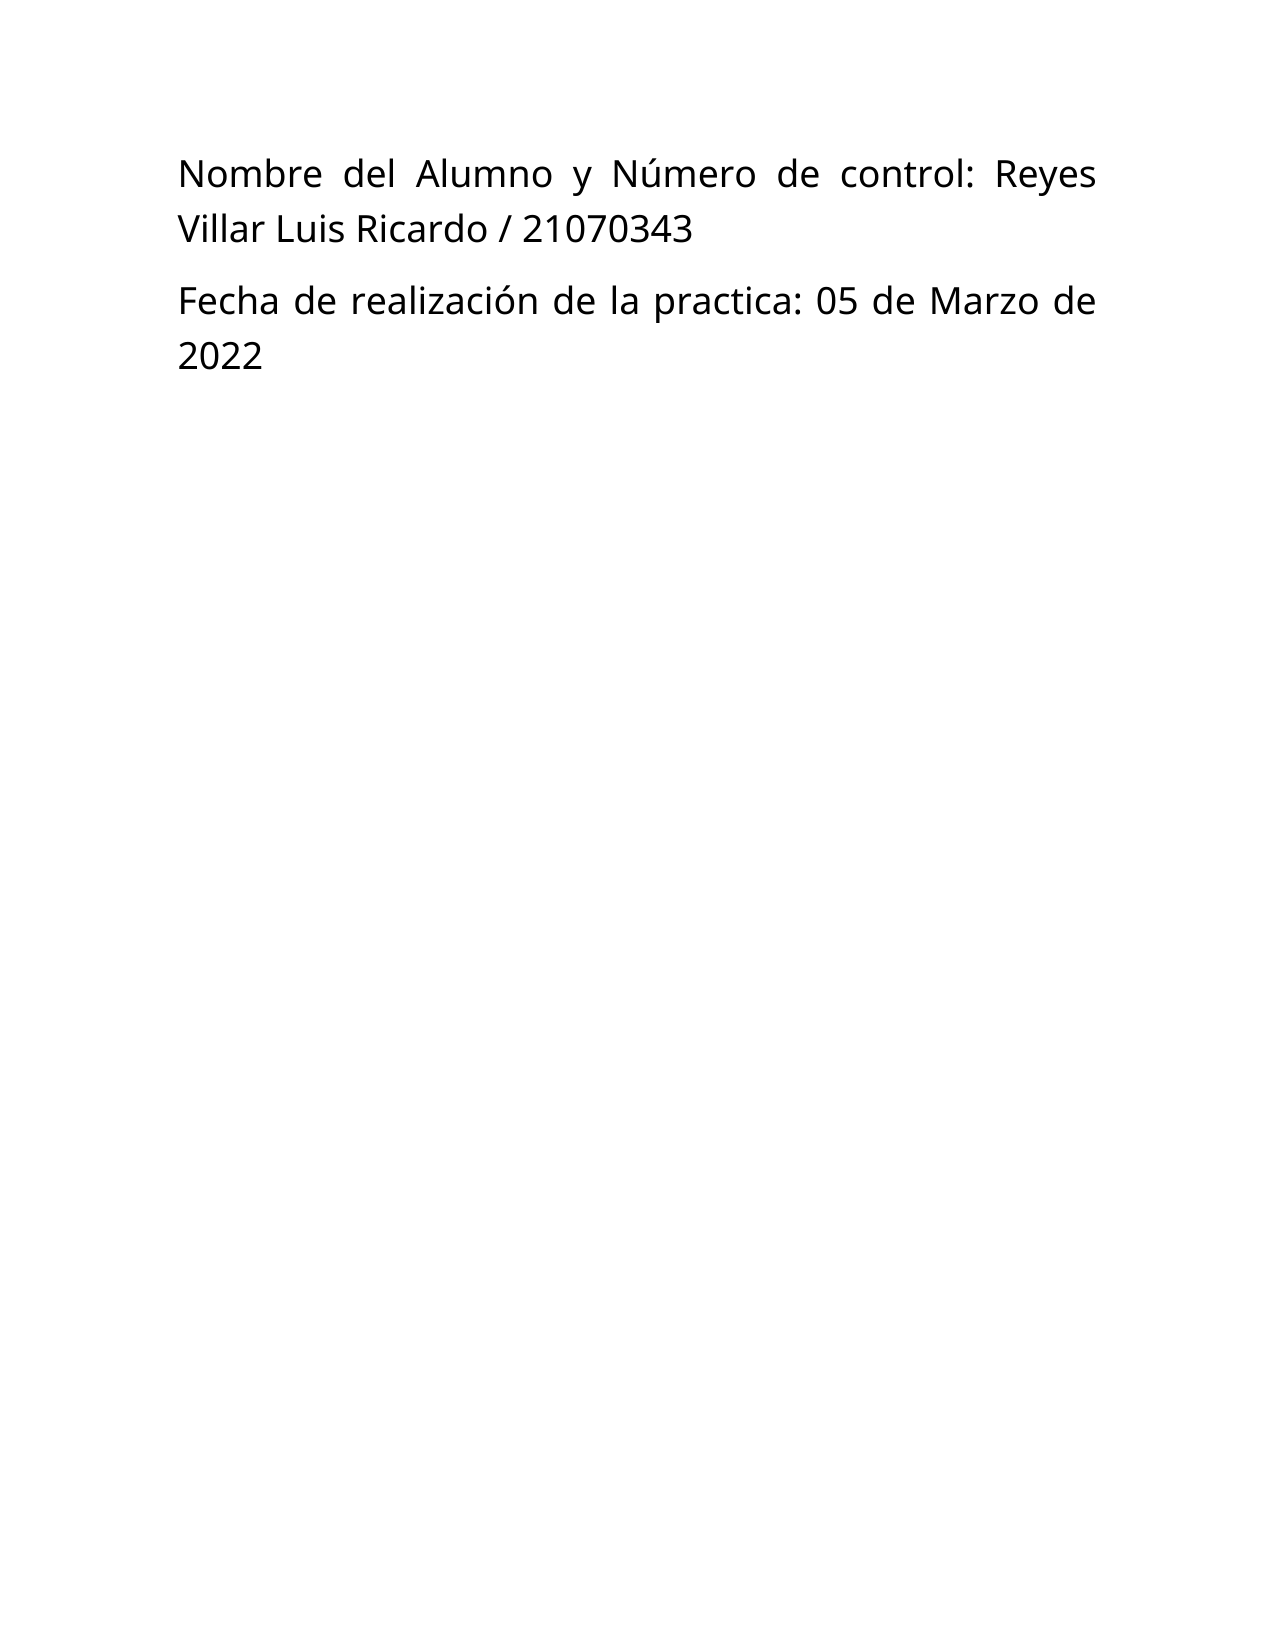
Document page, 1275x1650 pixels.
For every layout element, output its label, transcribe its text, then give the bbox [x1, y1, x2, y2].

text Nombre del Alumno y Número de control: Reyes Villar Luis Ricardo / 21070343 [177, 148, 1098, 254]
text Fecha de realización de la practica: 05 de Marzo de 2022 [177, 274, 1098, 381]
